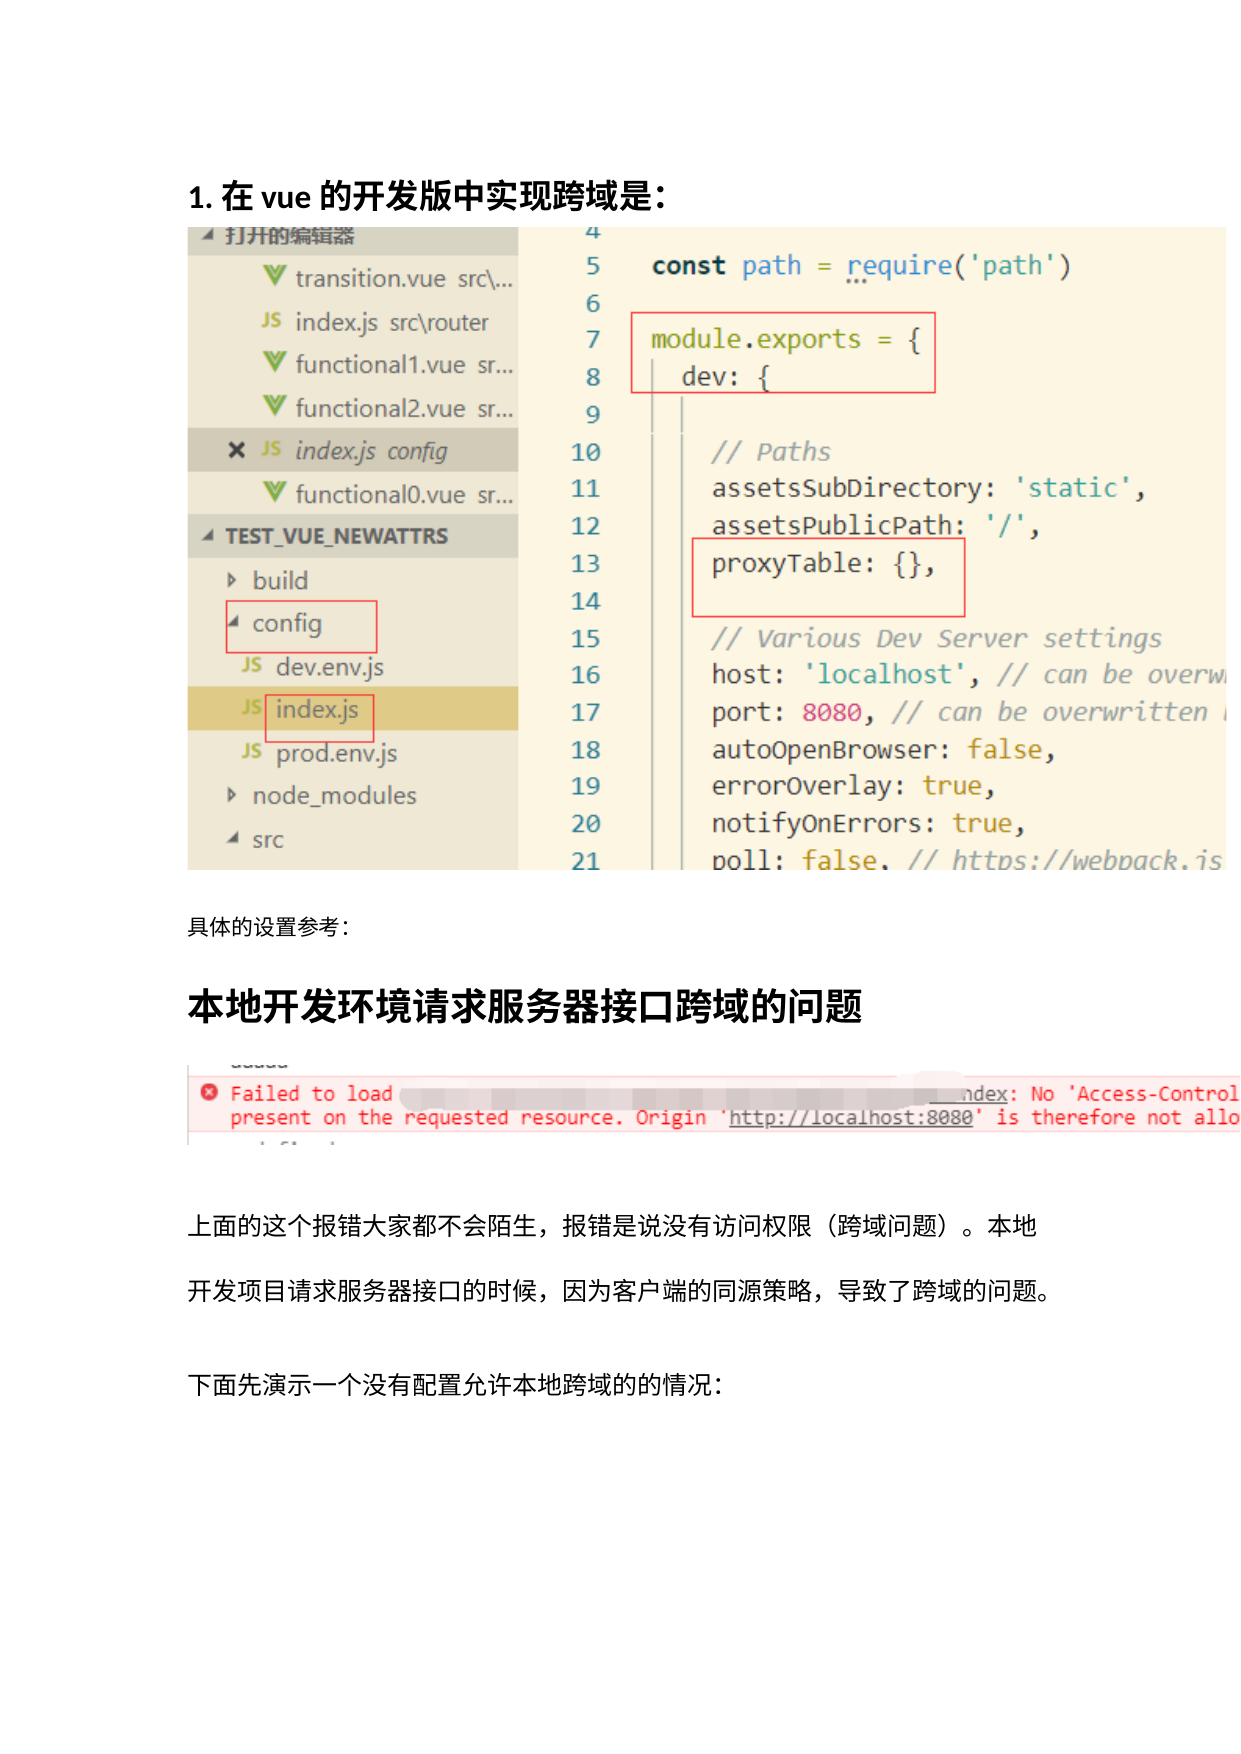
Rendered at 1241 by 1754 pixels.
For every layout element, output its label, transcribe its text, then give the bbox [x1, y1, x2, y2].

list 具体的设置参考： [187, 909, 1053, 942]
list 在vue 的开发版中实现跨域是： [187, 162, 1053, 227]
text 下面先演示一个没有配置允许本地跨域的的情况： [187, 1351, 1053, 1416]
picture [187, 1065, 1241, 1145]
picture [187, 227, 1227, 870]
subtitle 本地开发环境请求服务器接口跨域的问题 [187, 971, 1053, 1036]
text 上面的这个报错大家都不会陌生，报错是说没有访问权限（跨域问题）。本地开发项目请求服务器接口的时候，因为客户端的同源策略，导致了跨域的问题。 [187, 1192, 1053, 1322]
